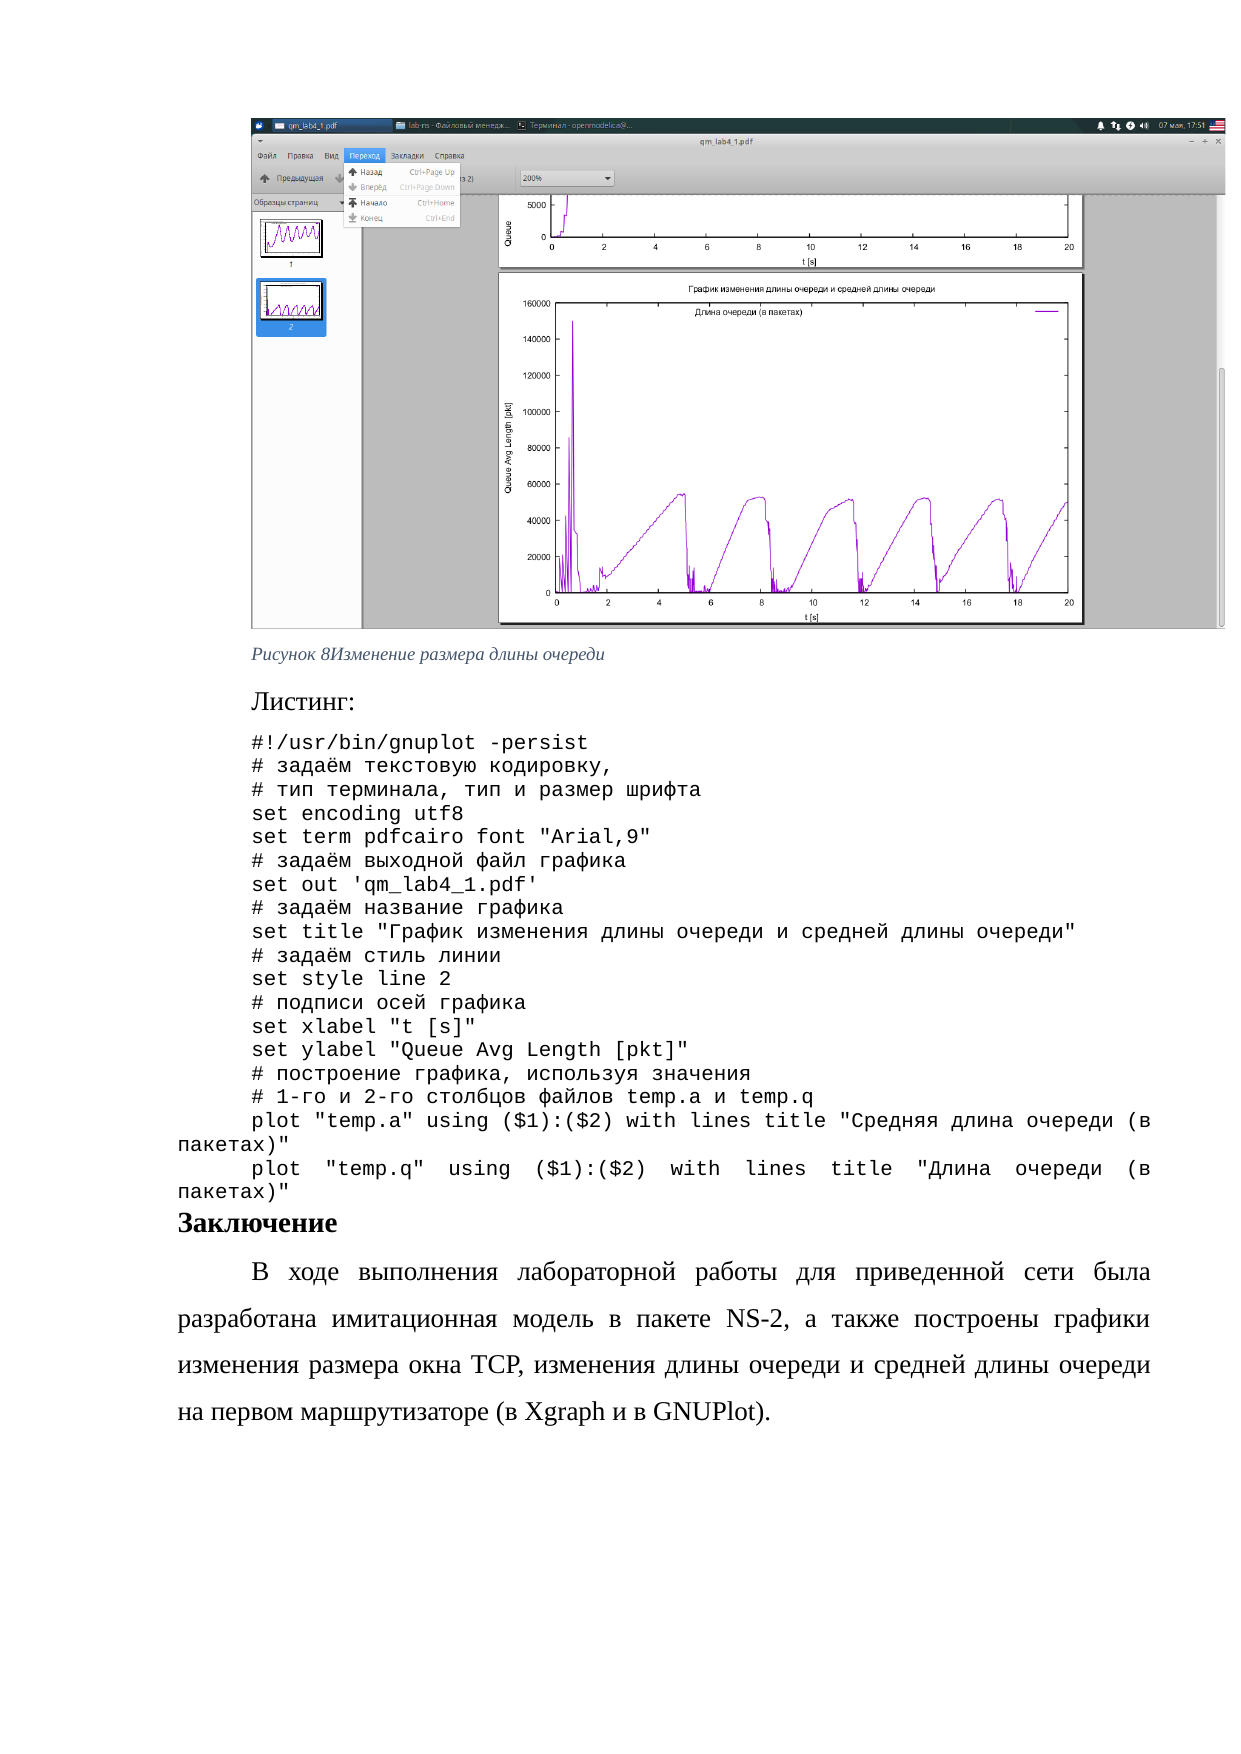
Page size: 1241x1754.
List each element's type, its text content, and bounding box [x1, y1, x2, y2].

text # задаём выходной файл графика [177, 850, 1152, 874]
text set term pdfcairo font "Arial,9" [177, 826, 1152, 850]
text # задаём текстовую кодировку, [177, 756, 1152, 779]
text # построение графика, используя значения [177, 1063, 1152, 1087]
text plot "temp.a" using ($1):($2) with lines title "Средняя длина очереди (в пакетах)" [177, 1110, 1152, 1157]
text В ходе выполнения лабораторной работы для приведенной сети была разработана имитационная модель в пакете NS-2, а также построены графики изменения размера окна TCP, изменения длины очереди и средней длины очереди на первом маршрутизаторе (в Xgraph и в GNUPlot). [177, 1255, 1152, 1426]
text set encoding utf8 [177, 803, 1152, 826]
text set ylabel "Queue Avg Length [pkt]" [177, 1039, 1152, 1063]
text set xlabel "t [s]" [177, 1016, 1152, 1039]
text set out 'qm_lab4_1.pdf' [177, 874, 1152, 897]
text # 1-го и 2-го столбцов файлов temp.a и temp.q [177, 1087, 1152, 1110]
text # подписи осей графика [177, 992, 1152, 1016]
text #!/usr/bin/gnuplot -persist [177, 732, 1152, 756]
text set title "График изменения длины очереди и средней длины очереди" [177, 921, 1152, 945]
text # задаём стиль линии [177, 945, 1152, 968]
text # тип терминала, тип и размер шрифта [177, 779, 1152, 803]
subtitle Заключение [177, 1205, 1152, 1238]
text Листинг: [177, 685, 1152, 716]
picture [251, 118, 1226, 629]
text set style line 2 [177, 968, 1152, 992]
text plot "temp.q" using ($1):($2) with lines title "Длина очереди (в пакетах)" [177, 1157, 1152, 1205]
text # задаём название графика [177, 897, 1152, 921]
